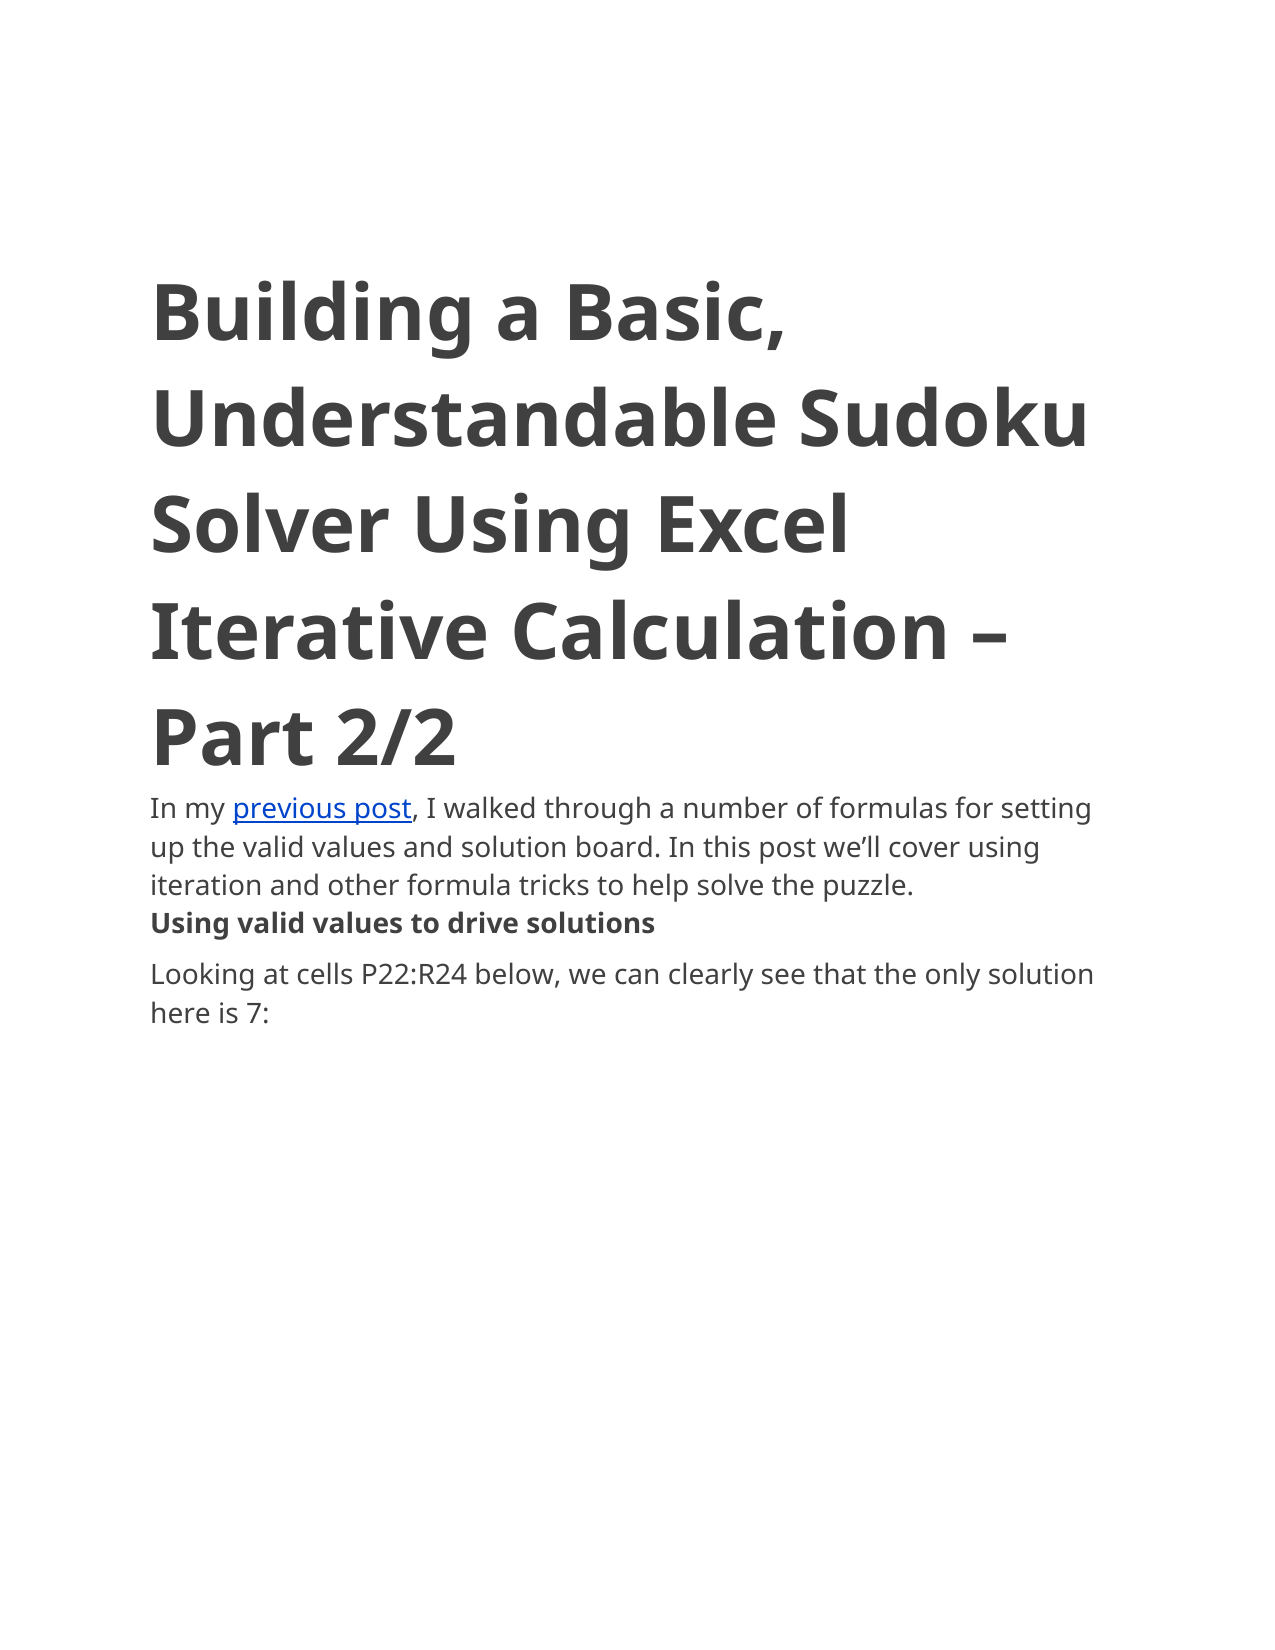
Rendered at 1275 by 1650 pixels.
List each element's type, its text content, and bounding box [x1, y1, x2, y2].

text Looking at cells P22:R24 below, we can clearly see that the only solution here is 7: [150, 954, 1125, 1031]
text Using valid values to drive solutions [150, 904, 1125, 942]
text Building a Basic, Understandable Sudoku Solver Using Excel Iterative Calculation – Part 2/2 [150, 256, 1125, 789]
text In my previous post, I walked through a number of formulas for setting up the valid values and solution board. In this post we’ll cover using iteration and other formula tricks to help solve the puzzle. [150, 789, 1125, 904]
